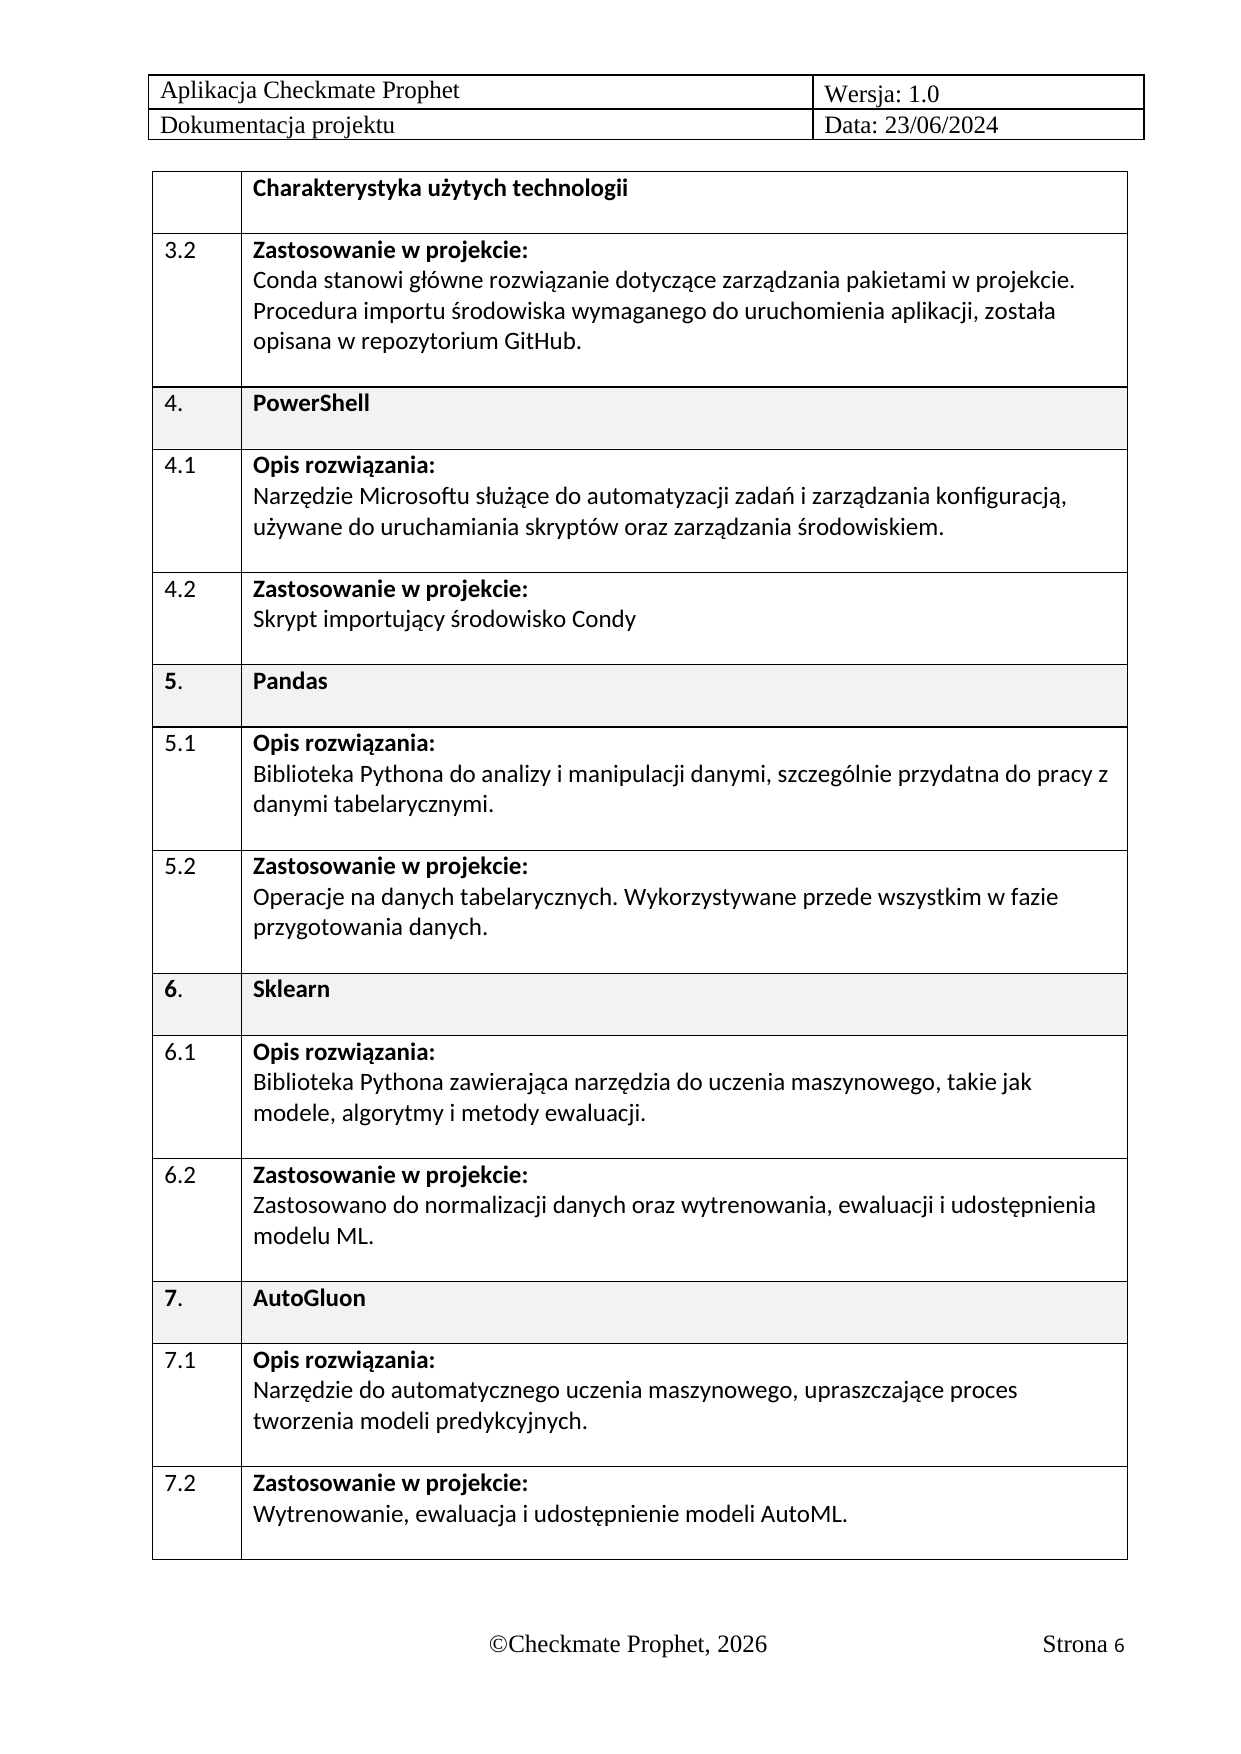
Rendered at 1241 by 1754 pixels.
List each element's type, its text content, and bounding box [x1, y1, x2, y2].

table_cell 7.2 [153, 1467, 241, 1559]
table_cell Zastosowanie w projekcie: Operacje na danych tabelarycznych. Wykorzystywane przede wszystkim w fazie przygotowania danych. [242, 851, 1127, 973]
table_cell Pandas [242, 665, 1127, 726]
table_cell 6.2 [153, 1159, 241, 1281]
table_cell 6.1 [153, 1036, 241, 1158]
table_cell 7.1 [153, 1344, 241, 1466]
table_cell Zastosowanie w projekcie: Skrypt importujący środowisko Condy [242, 573, 1127, 664]
table_cell Opis rozwiązania: Narzędzie do automatycznego uczenia maszynowego, upraszczające proces tworzenia modeli predykcyjnych. [242, 1344, 1127, 1466]
table_cell 3.2 [153, 234, 241, 386]
table_cell 4.1 [153, 450, 241, 572]
table_cell Zastosowanie w projekcie: Wytrenowanie, ewaluacja i udostępnienie modeli AutoML. [242, 1467, 1127, 1559]
table_cell Opis rozwiązania: Biblioteka Pythona zawierająca narzędzia do uczenia maszynowego, takie jak modele, algorytmy i metody ewaluacji. [242, 1036, 1127, 1158]
table_cell PowerShell [242, 388, 1127, 448]
table_cell Opis rozwiązania: Biblioteka Pythona do analizy i manipulacji danymi, szczególnie przydatna do pracy z danymi tabelarycznymi. [242, 728, 1127, 849]
table_cell 4. [153, 388, 241, 448]
table_cell 4.2 [153, 573, 241, 664]
table_cell 6. [153, 974, 241, 1035]
table_header Charakterystyka użytych technologii [242, 172, 1127, 233]
table_cell Opis rozwiązania: Narzędzie Microsoftu służące do automatyzacji zadań i zarządzania konfiguracją, używane do uruchamiania skryptów oraz zarządzania środowiskiem. [242, 450, 1127, 572]
table_header [153, 172, 241, 233]
table_cell Zastosowanie w projekcie: Conda stanowi główne rozwiązanie dotyczące zarządzania pakietami w projekcie. Procedura importu środowiska wymaganego do uruchomienia aplikacji, została opisana w repozytorium GitHub. [242, 234, 1127, 386]
table_cell Zastosowanie w projekcie: Zastosowano do normalizacji danych oraz wytrenowania, ewaluacji i udostępnienia modelu ML. [242, 1159, 1127, 1281]
table_cell AutoGluon [242, 1282, 1127, 1343]
table_cell 5.2 [153, 851, 241, 973]
table_cell 5. [153, 665, 241, 726]
table_cell 5.1 [153, 728, 241, 849]
table_cell 7. [153, 1282, 241, 1343]
table_cell Sklearn [242, 974, 1127, 1035]
